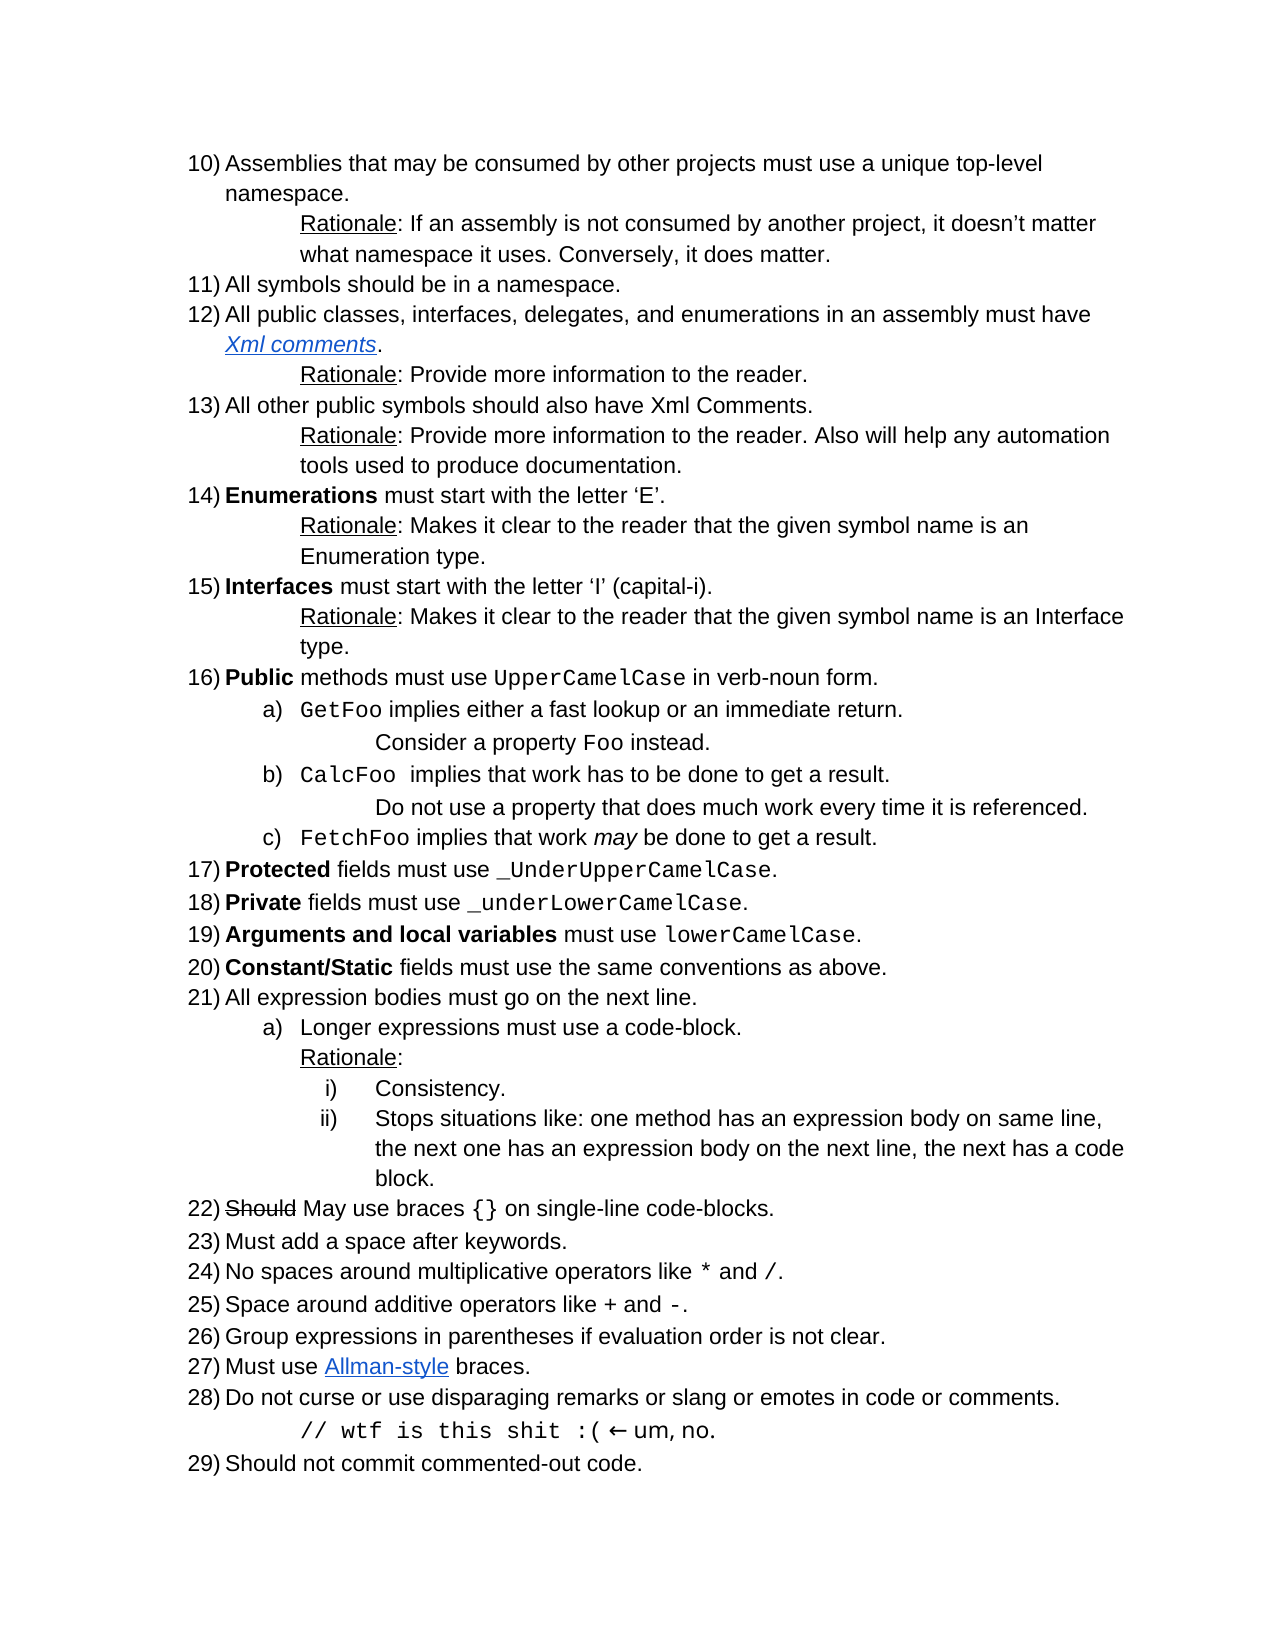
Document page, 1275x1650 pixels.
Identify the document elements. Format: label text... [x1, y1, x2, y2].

list Should May use braces {} on single-line code-blocks. [187, 1195, 1125, 1224]
list Longer expressions must use a code-block. [262, 1014, 1125, 1041]
text Rationale: Makes it clear to the reader that the given symbol name is an Enumeration type. [300, 512, 1125, 569]
list All symbols should be in a namespace. [187, 271, 1125, 297]
text Rationale: [300, 1044, 1125, 1071]
list No spaces around multiplicative operators like * and /. [187, 1258, 1125, 1286]
list All expression bodies must go on the next line. [187, 984, 1125, 1010]
text Consider a property Foo instead. [375, 728, 1125, 757]
text Rationale: Provide more information to the reader. [300, 361, 1125, 388]
list Protected fields must use _UnderUpperCamelCase. [187, 856, 1125, 884]
list Space around additive operators like + and -. [187, 1291, 1125, 1319]
list GetFoo implies either a fast lookup or an immediate return. [262, 696, 1125, 724]
list All public classes, interfaces, delegates, and enumerations in an assembly must have Xml comments. [187, 301, 1125, 358]
text Rationale: Makes it clear to the reader that the given symbol name is an Interface type. [300, 603, 1125, 660]
text Rationale: Provide more information to the reader. Also will help any automation tools used to produce documentation. [300, 422, 1125, 478]
list CalcFoo implies that work has to be done to get a result. [262, 761, 1125, 789]
list Do not curse or use disparaging remarks or slang or emotes in code or comments. [187, 1383, 1125, 1410]
list Enumerations must start with the letter ‘E’. [187, 482, 1125, 509]
text // wtf is this shit :( ← um, no. [300, 1414, 1125, 1445]
list Private fields must use _underLowerCamelCase. [187, 889, 1125, 917]
list Assemblies that may be consumed by other projects must use a unique top-level namespace. [187, 150, 1125, 207]
list Arguments and local variables must use lowerCamelCase. [187, 921, 1125, 949]
list Consistency. [337, 1074, 1125, 1101]
list Group expressions in parentheses if evaluation order is not clear. [187, 1323, 1125, 1349]
text Do not use a property that does much work every time it is referenced. [375, 793, 1125, 820]
list Must add a space after keywords. [187, 1228, 1125, 1254]
list Should not commit commented-out code. [187, 1450, 1125, 1476]
text Rationale: If an assembly is not consumed by another project, it doesn’t matter what namespace it uses. Conversely, it does matter. [300, 210, 1125, 267]
list FetchFoo implies that work may be done to get a result. [262, 824, 1125, 852]
list Constant/Static fields must use the same conventions as above. [187, 954, 1125, 980]
list Public methods must use UpperCamelCase in verb-noun form. [187, 663, 1125, 692]
list Stops situations like: one method has an expression body on same line, the next one has an expression body on the next line, the next has a code block. [337, 1105, 1125, 1192]
list All other public symbols should also have Xml Comments. [187, 392, 1125, 418]
list Interfaces must start with the letter ‘I’ (capital-i). [187, 573, 1125, 599]
list Must use Allman-style braces. [187, 1353, 1125, 1380]
